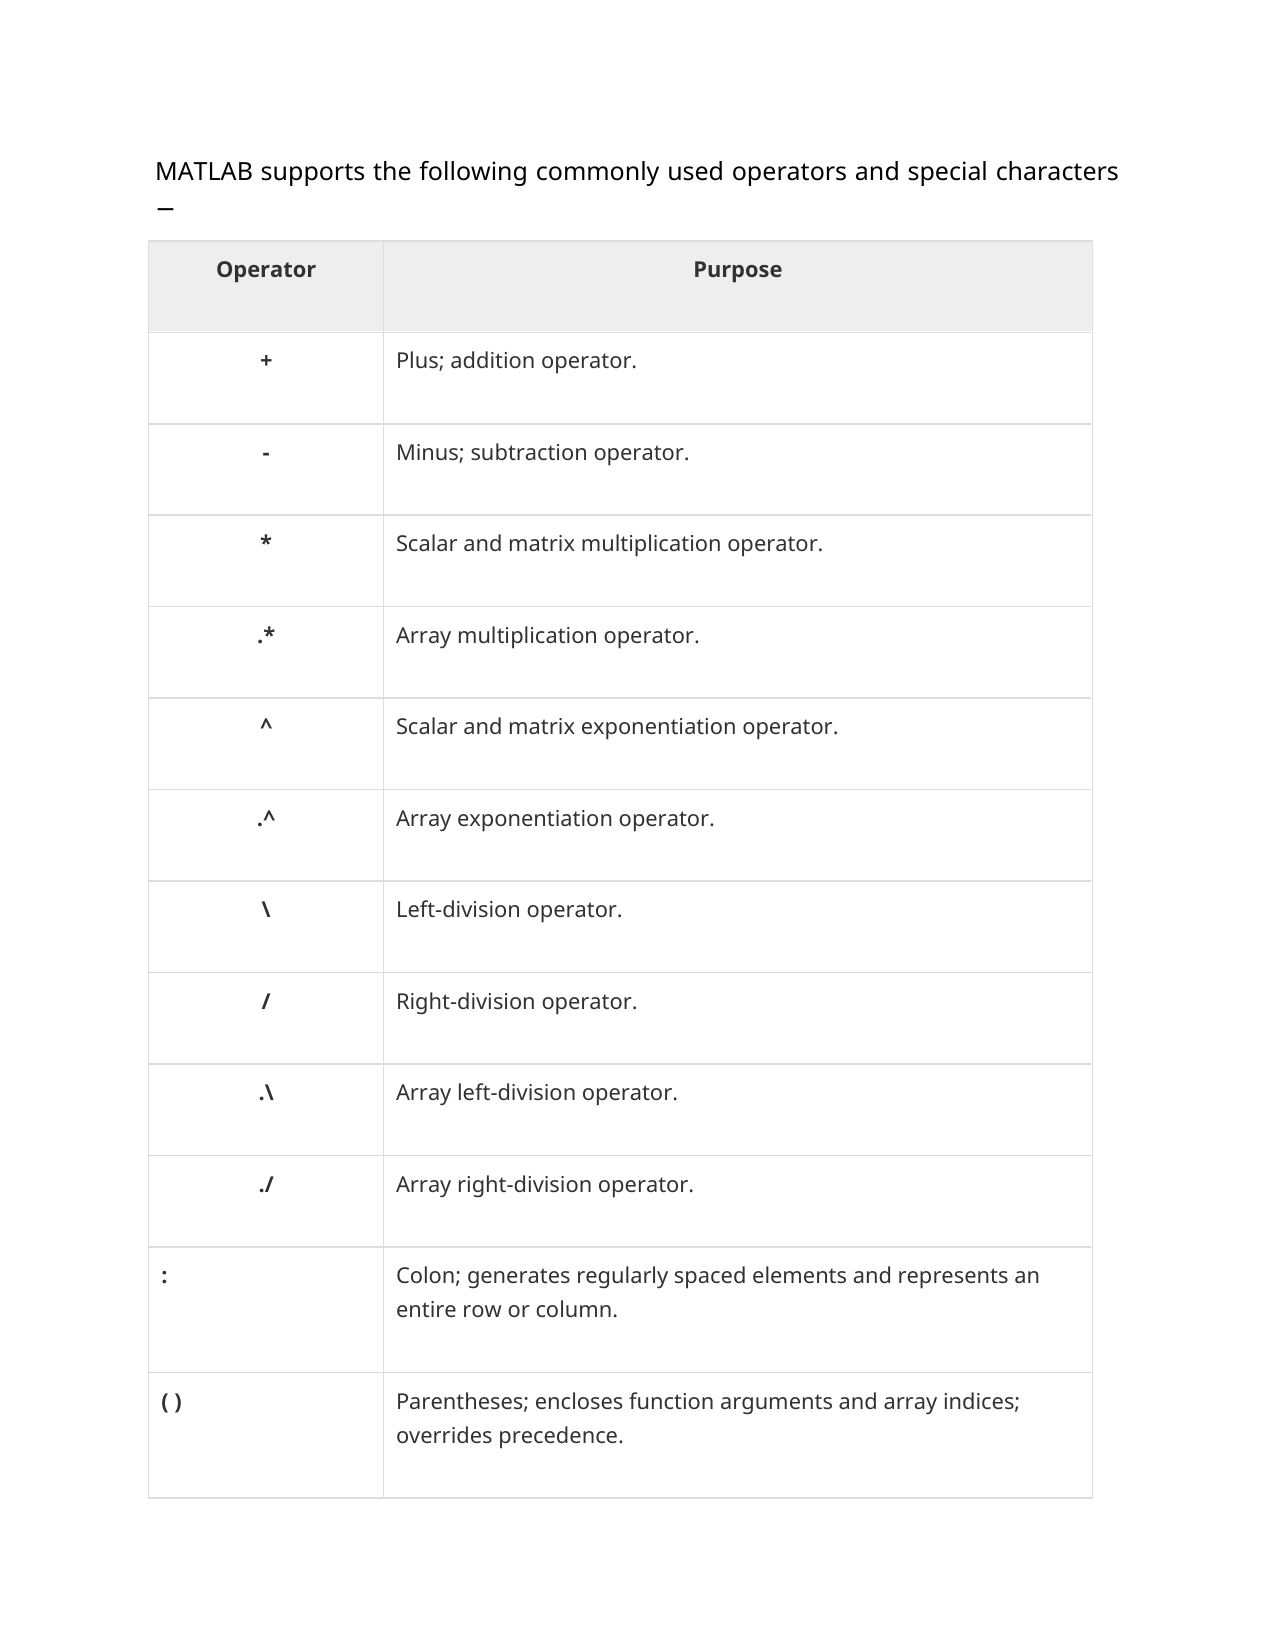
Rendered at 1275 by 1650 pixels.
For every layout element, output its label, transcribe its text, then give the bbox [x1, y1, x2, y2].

table_cell * [149, 516, 383, 606]
table_cell ./ [149, 1156, 383, 1246]
table_cell Colon; generates regularly spaced elements and represents an entire row or column. [384, 1246, 1092, 1372]
text MATLAB supports the following commonly used operators and special characters − [155, 150, 1120, 225]
table_header Purpose [384, 242, 1092, 331]
table_cell Scalar and matrix multiplication operator. [384, 514, 1092, 606]
table_cell Array multiplication operator. [384, 606, 1092, 697]
table_cell - [149, 425, 383, 514]
table_cell .^ [149, 790, 383, 880]
table_cell ( ) [149, 1373, 383, 1497]
table_cell Minus; subtraction operator. [384, 423, 1092, 514]
table_header Operator [149, 242, 383, 331]
table_cell ^ [149, 699, 383, 789]
table_cell \ [149, 882, 383, 972]
table_cell Parentheses; encloses function arguments and array indices; overrides precedence. [384, 1372, 1092, 1497]
table_cell Scalar and matrix exponentiation operator. [384, 697, 1092, 789]
table_cell .* [149, 607, 383, 697]
table_cell Array right-division operator. [384, 1155, 1092, 1246]
table_cell : [149, 1248, 383, 1372]
table_cell Left-division operator. [384, 880, 1092, 972]
table_cell + [149, 333, 383, 423]
table_cell Array exponentiation operator. [384, 789, 1092, 880]
table_cell Array left-division operator. [384, 1063, 1092, 1154]
table_cell Right-division operator. [384, 972, 1092, 1063]
table_cell .\ [149, 1065, 383, 1154]
table_cell Plus; addition operator. [384, 331, 1092, 423]
table_cell / [149, 973, 383, 1063]
